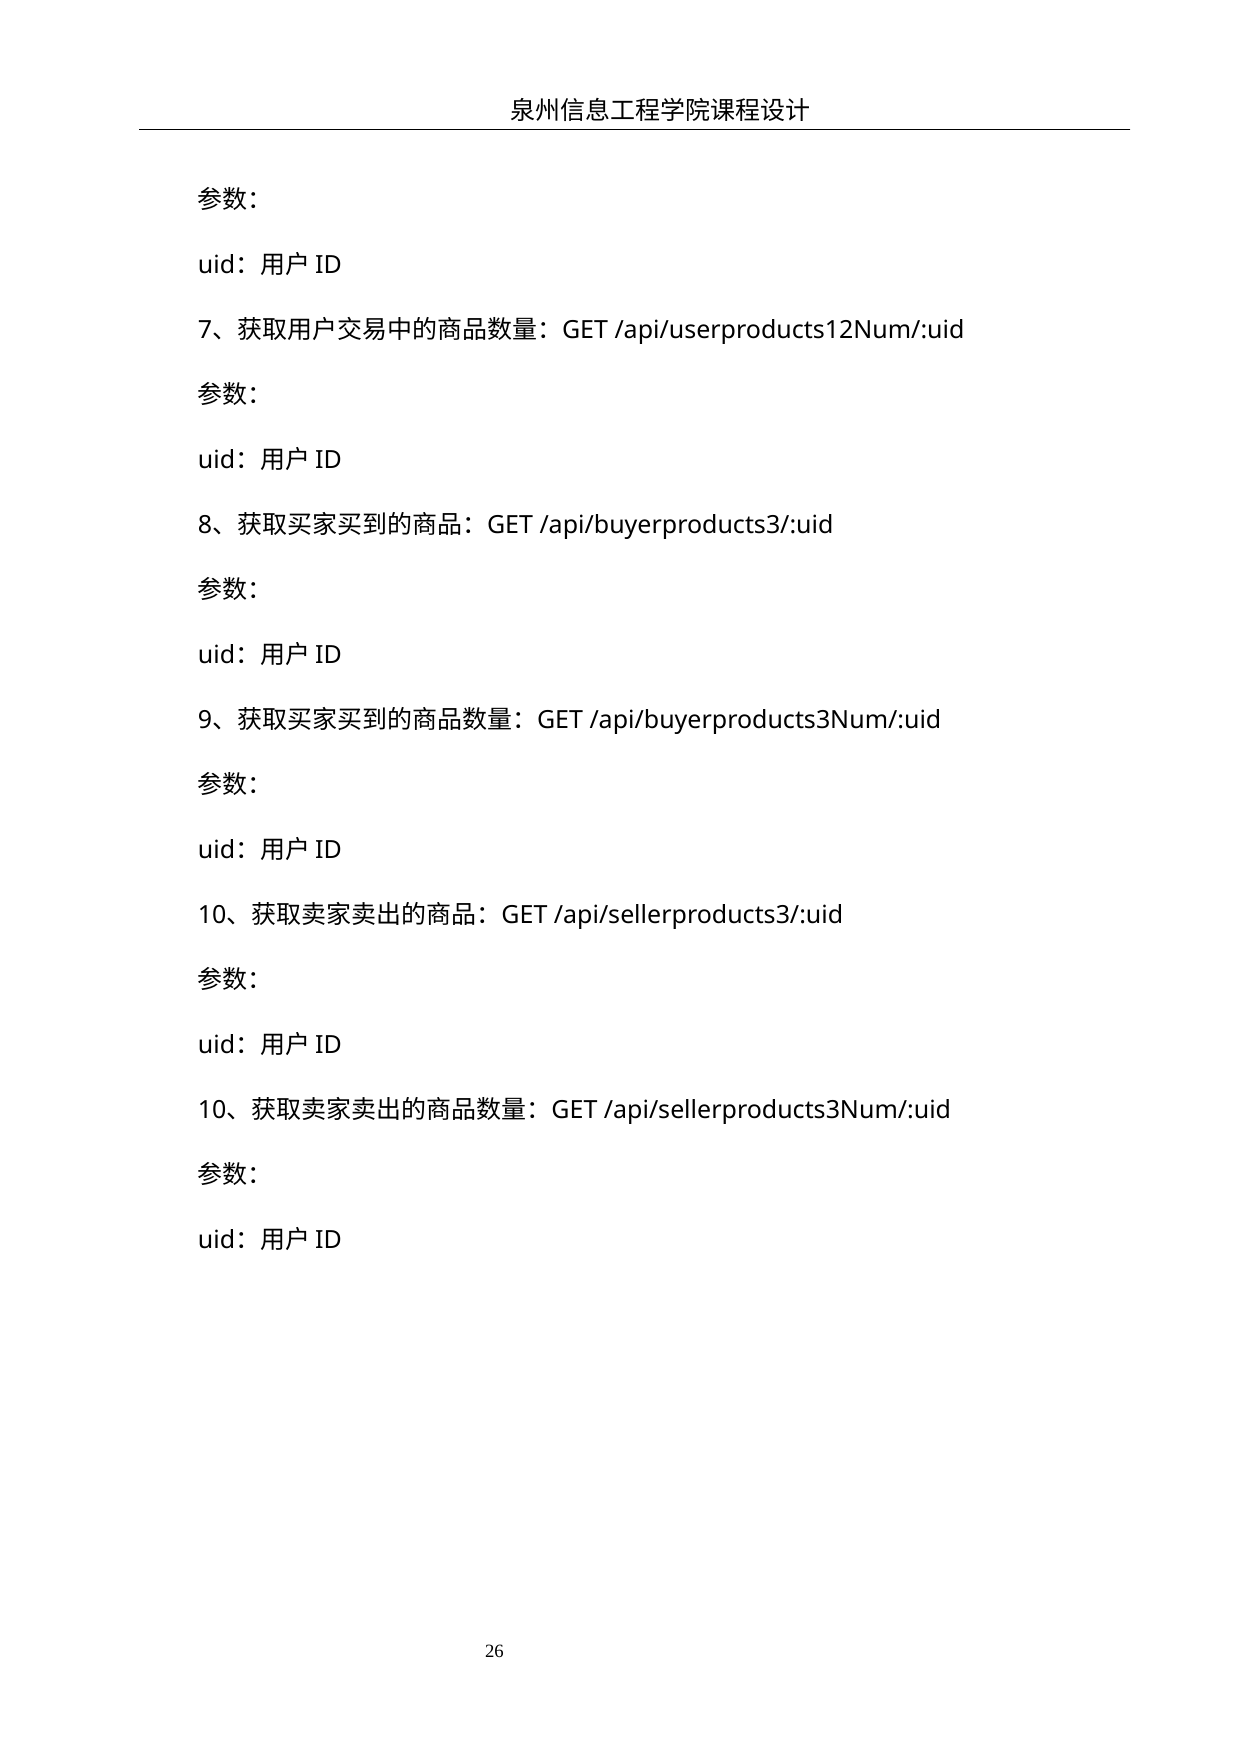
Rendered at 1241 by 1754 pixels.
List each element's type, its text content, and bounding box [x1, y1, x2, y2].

text 参数： [148, 1140, 1122, 1205]
text uid：用户ID [148, 230, 1122, 295]
text 参数： [148, 945, 1122, 1010]
text uid：用户ID [148, 815, 1122, 880]
text 参数： [148, 360, 1122, 425]
text uid：用户ID [148, 1010, 1122, 1075]
text uid：用户ID [148, 1205, 1122, 1270]
text 10、获取卖家卖出的商品数量：GET /api/sellerproducts3Num/:uid [148, 1075, 1122, 1140]
text 10、获取卖家卖出的商品：GET /api/sellerproducts3/:uid [148, 880, 1122, 945]
text 8、获取买家买到的商品：GET /api/buyerproducts3/:uid [148, 490, 1122, 555]
text 参数： [148, 750, 1122, 815]
text 7、获取用户交易中的商品数量：GET /api/userproducts12Num/:uid [148, 295, 1122, 360]
text 参数： [148, 165, 1122, 230]
text 参数： [148, 555, 1122, 620]
text uid：用户ID [148, 620, 1122, 685]
text uid：用户ID [148, 425, 1122, 490]
text 9、获取买家买到的商品数量：GET /api/buyerproducts3Num/:uid [148, 685, 1122, 750]
